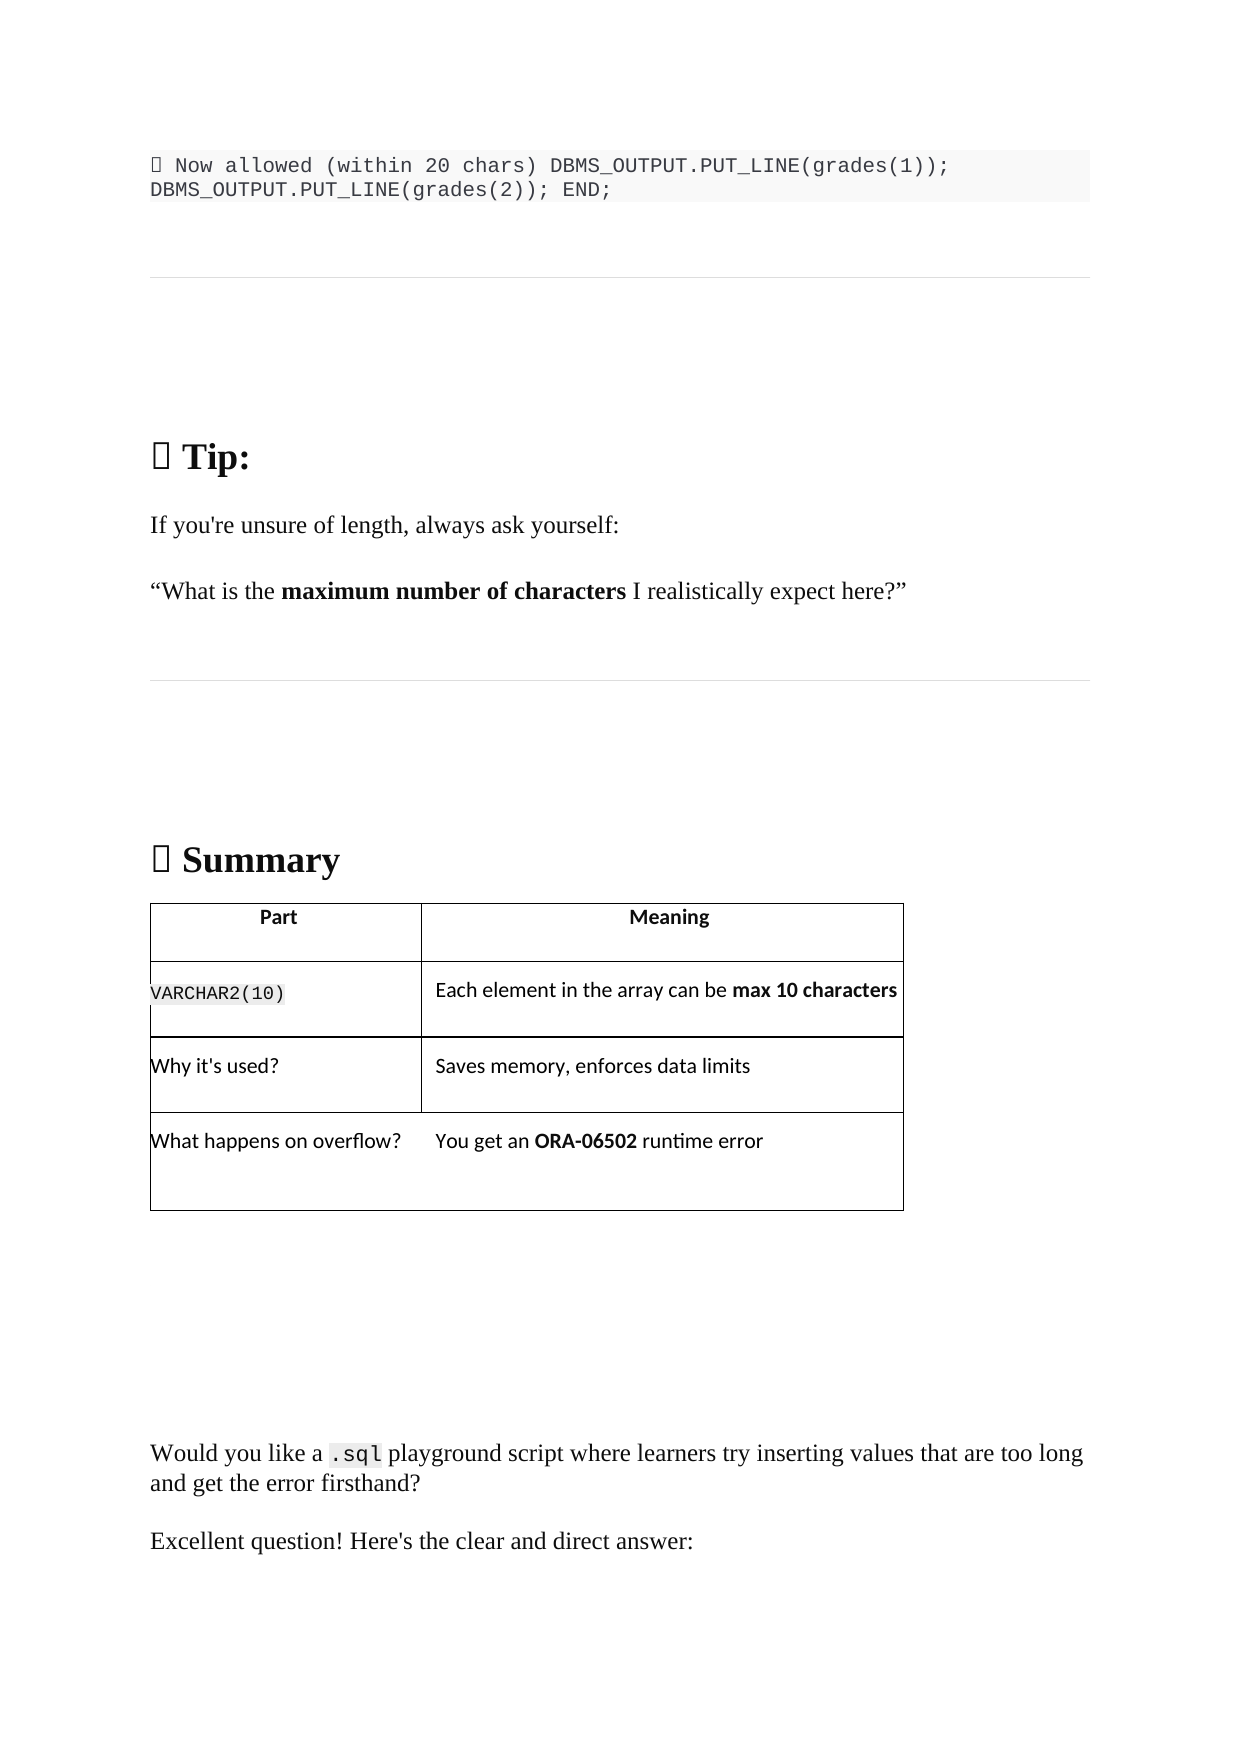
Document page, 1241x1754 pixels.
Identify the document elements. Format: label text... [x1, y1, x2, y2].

subtitle ✅ Summary [150, 833, 1090, 884]
subtitle 💡 Tip: [150, 429, 1090, 481]
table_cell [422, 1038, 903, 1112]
text If you're unsure of length, always ask yourself: [150, 510, 1090, 538]
text Would you like a .sql playground script where learners try inserting values that are too long and get the error firsthand? [150, 1438, 1090, 1497]
text “What is the maximum number of characters I realistically expect here?” [150, 568, 1090, 605]
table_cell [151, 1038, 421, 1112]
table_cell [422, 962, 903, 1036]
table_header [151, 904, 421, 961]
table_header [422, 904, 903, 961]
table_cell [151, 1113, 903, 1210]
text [150, 150, 1090, 202]
text Excellent question! Here's the clear and direct answer: [150, 1526, 1090, 1555]
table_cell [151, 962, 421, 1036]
